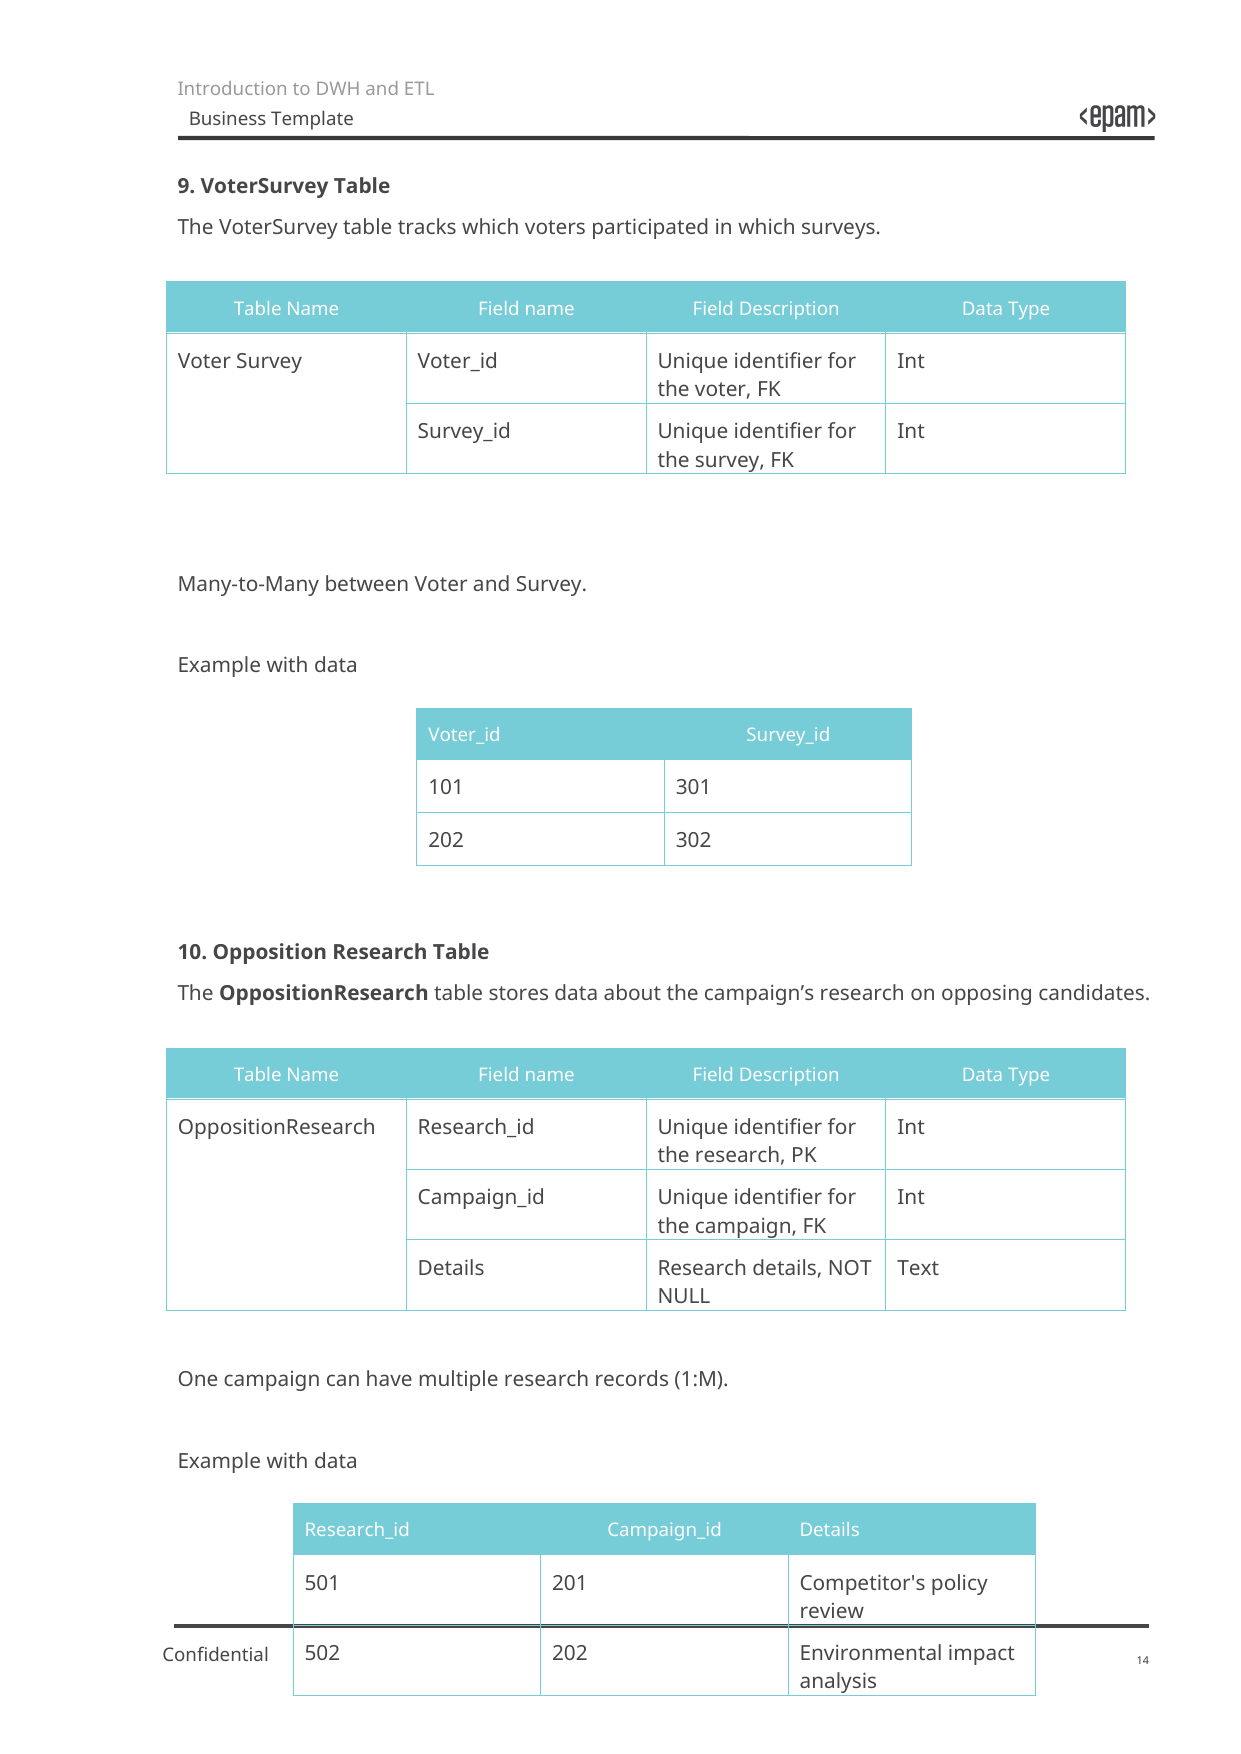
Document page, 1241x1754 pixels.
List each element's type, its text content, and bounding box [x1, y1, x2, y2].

text Example with data [177, 1446, 1152, 1474]
table_cell Research_id [407, 1100, 646, 1169]
table_cell Unique identifier for the research, PK [647, 1100, 885, 1169]
table_cell Int [886, 1100, 1125, 1169]
text Example with data [177, 651, 1152, 679]
table_header Survey_id [665, 709, 911, 759]
table_cell Environmental impact analysis [789, 1626, 1035, 1695]
table_header Table Name [167, 283, 406, 332]
table_header Field name [407, 283, 646, 332]
table_cell 101 [417, 760, 664, 812]
table_header Details [789, 1504, 1035, 1554]
table_cell Unique identifier for the campaign, FK [647, 1170, 885, 1239]
table_cell 302 [665, 813, 911, 865]
text 9. VoterSurvey Table [177, 171, 1152, 199]
table_cell 202 [417, 813, 664, 865]
table_cell 201 [541, 1555, 788, 1624]
text The OppositionResearch table stores data about the campaign’s research on opposing candidates. [177, 978, 1152, 1007]
table_header Data Type [886, 283, 1125, 332]
table_cell Voter Survey [167, 334, 406, 473]
text The VoterSurvey table tracks which voters participated in which surveys. [177, 212, 1152, 241]
table_cell Text [886, 1240, 1125, 1310]
text 10. Opposition Research Table [177, 937, 1152, 966]
table_cell 501 [294, 1555, 540, 1624]
table_cell Unique identifier for the survey, FK [647, 404, 885, 473]
table_cell Int [886, 334, 1125, 403]
table_header Table Name [167, 1049, 406, 1098]
table_header Voter_id [417, 709, 664, 759]
table_cell Int [886, 1170, 1125, 1239]
table_cell 202 [541, 1626, 788, 1695]
table_cell Research details, NOT NULL [647, 1240, 885, 1310]
table_cell 502 [294, 1626, 540, 1695]
text Many-to-Many between Voter and Survey. [177, 569, 1152, 597]
table_header Campaign_id [541, 1504, 788, 1554]
table_cell OppositionResearch [167, 1100, 406, 1310]
text One campaign can have multiple research records (1:M). [177, 1364, 1152, 1393]
table_header Field name [407, 1049, 646, 1098]
table_header Field Description [647, 283, 885, 332]
table_cell Voter_id [407, 334, 646, 403]
table_header Data Type [886, 1049, 1125, 1098]
table_cell Details [407, 1240, 646, 1310]
table_header Field Description [647, 1049, 885, 1098]
table_cell Survey_id [407, 404, 646, 473]
table_cell Unique identifier for the voter, FK [647, 334, 885, 403]
table_cell Competitor's policy review [789, 1555, 1035, 1624]
table_header Research_id [294, 1504, 540, 1554]
table_cell 301 [665, 760, 911, 812]
table_cell Int [886, 404, 1125, 473]
table_cell Campaign_id [407, 1170, 646, 1239]
